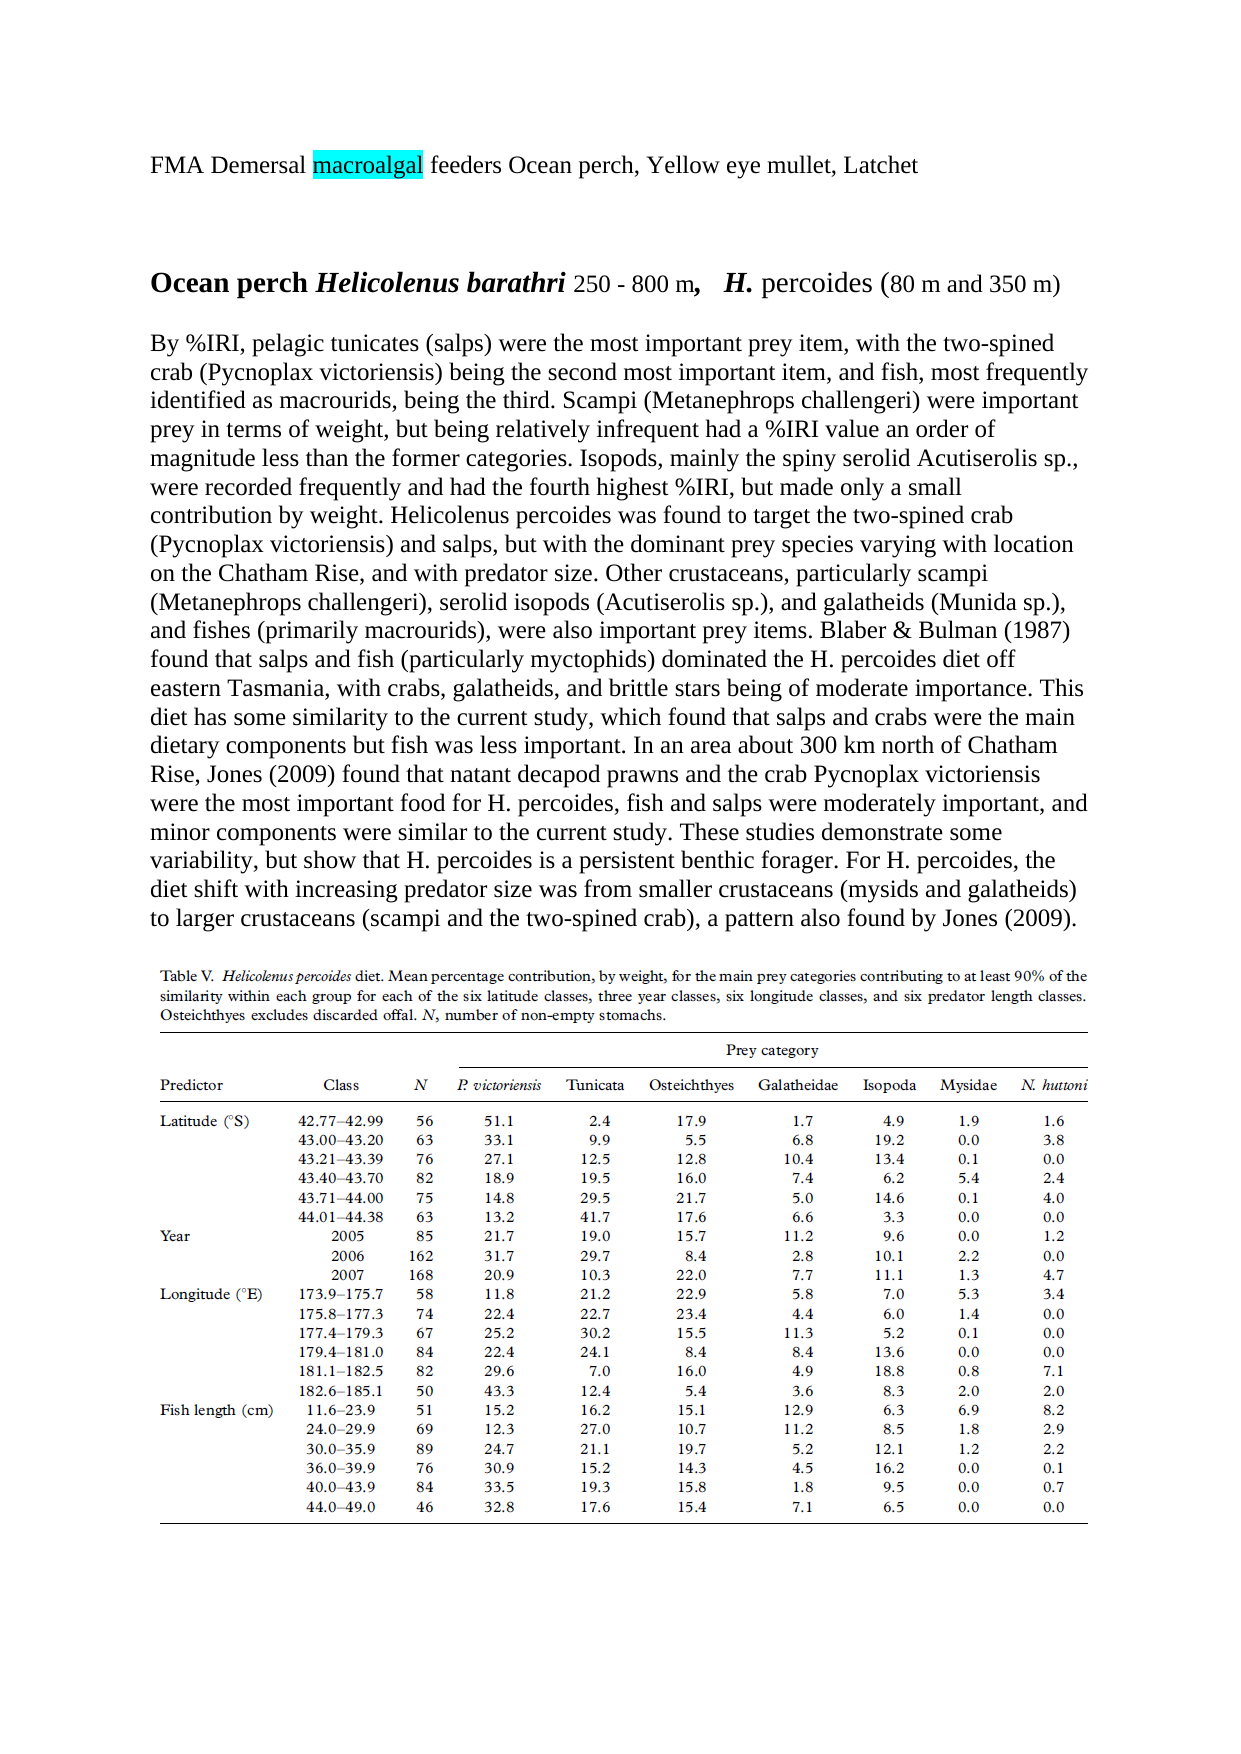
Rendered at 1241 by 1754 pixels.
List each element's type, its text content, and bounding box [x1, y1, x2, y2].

text FMA Demersal macroalgal feeders Ocean perch, Yellow eye mullet, Latchet [150, 150, 313, 179]
picture [150, 960, 1091, 1534]
text FMA Demersal macroalgal feeders Ocean perch, Yellow eye mullet, Latchet [423, 150, 1090, 179]
text By %IRI, pelagic tunicates (salps) were the most important prey item, with the two-spined crab (Pycnoplax victoriensis) being the second most important item, and fish, most frequently identified as macrourids, being the third. Scampi (Metanephrops challengeri) were important prey in terms of weight, but being relatively infrequent had a %IRI value an order of magnitude less than the former categories. Isopods, mainly the spiny serolid Acutiserolis sp., [150, 328, 1090, 472]
text and fishes (primarily macrourids), were also important prey items. Blaber & Bulman (1987) found that salps and fish (particularly myctophids) dominated the H. percoides diet off eastern Tasmania, with crabs, galatheids, and brittle stars being of moderate importance. This diet has some similarity to the current study, which found that salps and crabs were the main dietary components but fish was less important. In an area about 300 km north of Chatham Rise, Jones (2009) found that natant decapod prawns and the crab Pycnoplax victoriensis were the most important food for H. percoides, fish and salps were moderately important, and minor components were similar to the current study. These studies demonstrate some variability, but show that H. percoides is a persistent benthic forager. For H. percoides, the diet shift with increasing predator size was from smaller crustaceans (mysids and galatheids) to larger crustaceans (scampi and the two-spined crab), a pattern also found by Jones (2009). [150, 615, 1090, 932]
text were recorded frequently and had the fourth highest %IRI, but made only a small contribution by weight. Helicolenus percoides was found to target the two-spined crab (Pycnoplax victoriensis) and salps, but with the dominant prey species varying with location on the Chatham Rise, and with predator size. Other crustaceans, particularly scampi (Metanephrops challengeri), serolid isopods (Acutiserolis sp.), and galatheids (Munida sp.), [150, 472, 1090, 615]
text Ocean perch Helicolenus barathri 250 - 800 m, H. percoides (80 m and 350 m) [150, 265, 1090, 299]
